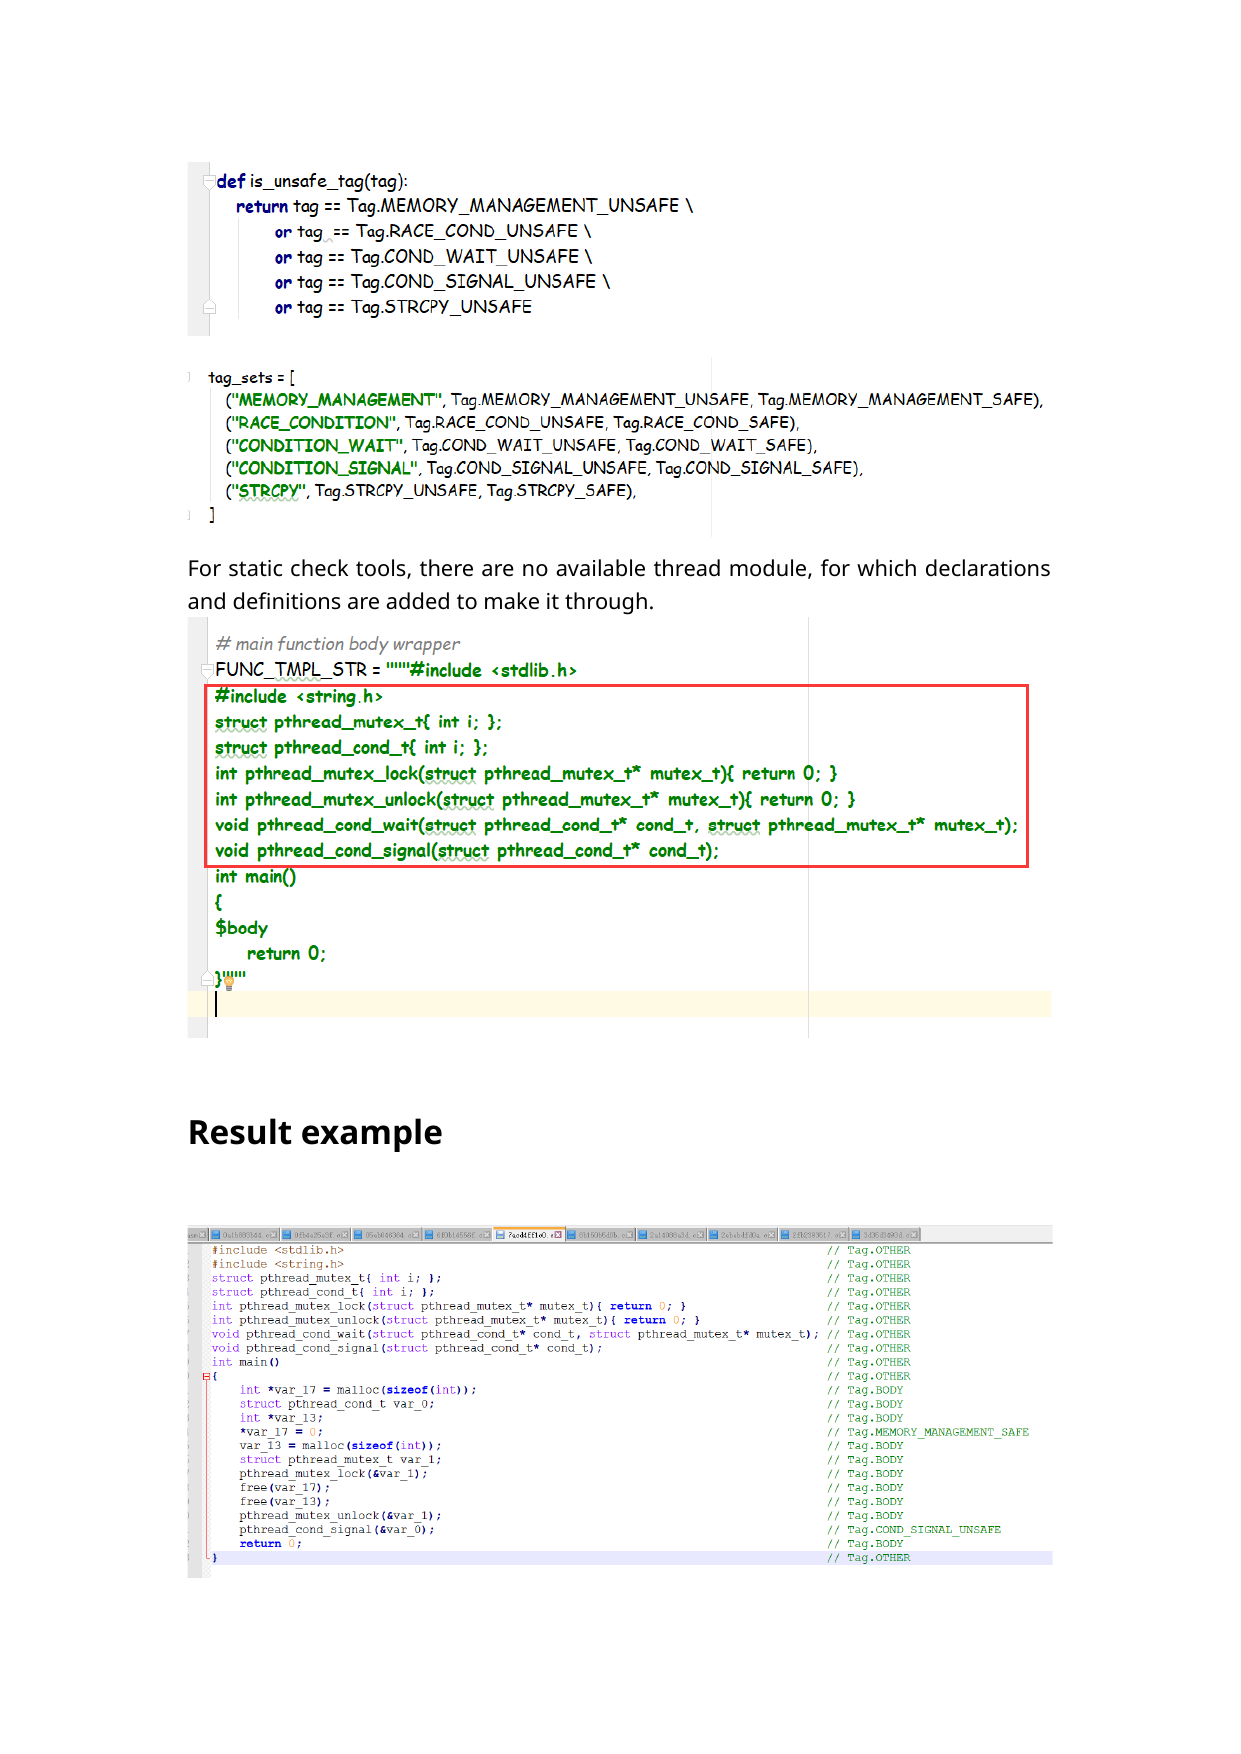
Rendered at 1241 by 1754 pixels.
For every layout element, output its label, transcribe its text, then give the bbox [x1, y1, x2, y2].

picture [187, 162, 737, 336]
picture [187, 357, 1053, 537]
picture [187, 617, 1052, 1038]
subtitle Result example [187, 1099, 1053, 1164]
picture [187, 1224, 1053, 1578]
text For static check tools, there are no available thread module, for which declarations and definitions are added to make it through. [187, 552, 1053, 617]
